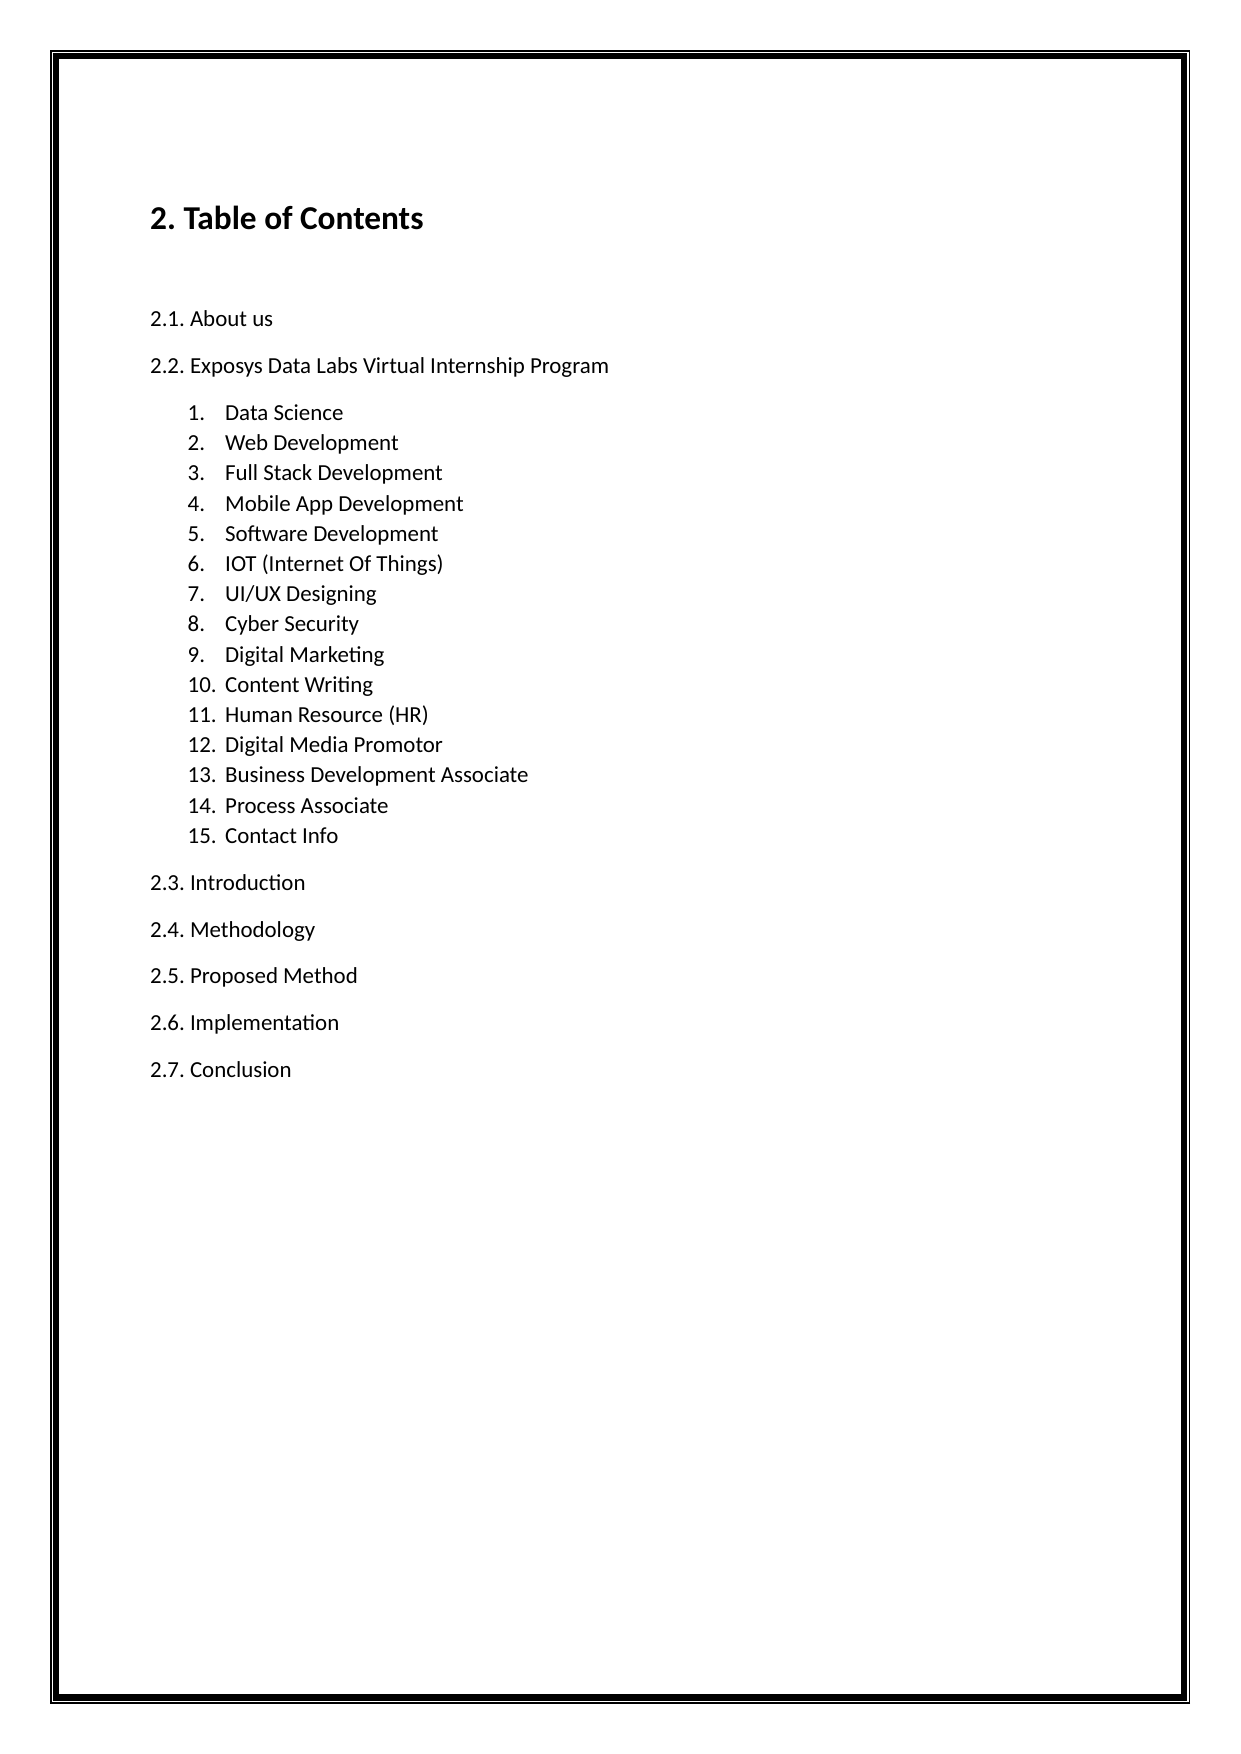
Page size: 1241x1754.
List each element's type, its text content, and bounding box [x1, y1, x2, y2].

list Full Stack Development [187, 458, 1090, 487]
list Software Development [187, 519, 1090, 547]
list Process Associate [187, 791, 1090, 819]
text 2.6. Implementation [150, 1008, 1090, 1037]
text 2.4. Methodology [150, 915, 1090, 943]
list Content Writing [187, 670, 1090, 698]
list UI/UX Designing [187, 579, 1090, 607]
list IOT (Internet Of Things) [187, 549, 1090, 577]
text 2.1. About us [150, 304, 1090, 332]
text 2.3. Introduction [150, 868, 1090, 896]
list Mobile App Development [187, 489, 1090, 517]
text 2.2. Exposys Data Labs Virtual Internship Program [150, 351, 1090, 379]
text 2.5. Proposed Method [150, 962, 1090, 990]
list Contact Info [187, 821, 1090, 849]
text 2. Table of Contents [150, 197, 1090, 238]
list Cyber Security [187, 609, 1090, 638]
list Data Science [187, 398, 1090, 426]
text 2.7. Conclusion [150, 1055, 1090, 1083]
list Digital Media Promotor [187, 730, 1090, 758]
list Digital Marketing [187, 640, 1090, 668]
list Web Development [187, 428, 1090, 456]
list Human Resource (HR) [187, 700, 1090, 728]
list Business Development Associate [187, 761, 1090, 789]
